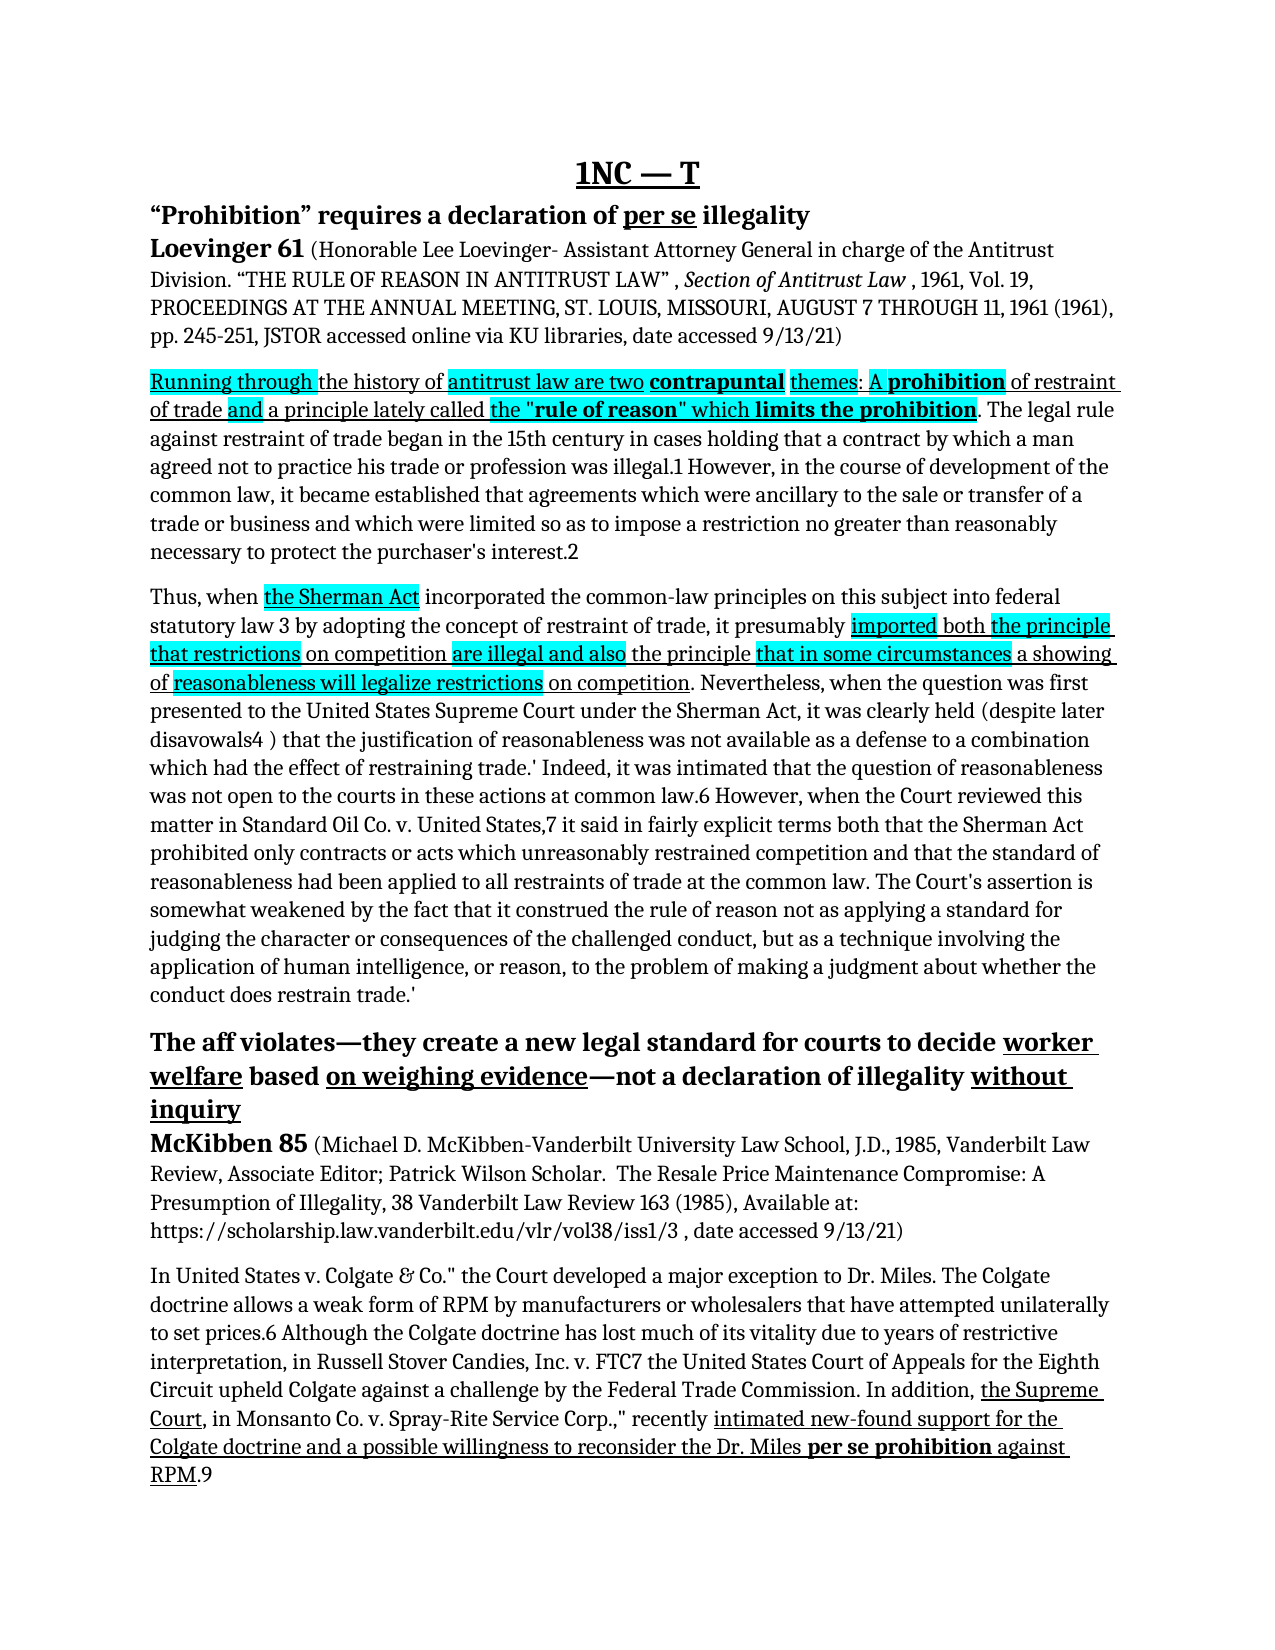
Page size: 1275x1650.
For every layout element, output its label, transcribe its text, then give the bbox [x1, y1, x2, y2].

text In United States v. Colgate & Co." the Court developed a major exception to Dr. Miles. The Colgate doctrine allows a weak form of RPM by manufacturers or wholesalers that have attempted unilaterally to set prices.6 Although the Colgate doctrine has lost much of its vitality due to years of restrictive interpretation, in Russell Stover Candies, Inc. v. FTC7 the United States Court of Appeals for the Eighth Circuit upheld Colgate against a challenge by the Federal Trade Commission. In addition, the Supreme Court, in Monsanto Co. v. Spray-Rite Service Corp.," recently intimated new-found support for the Colgate doctrine and a possible willingness to reconsider the Dr. Miles per se prohibition against RPM.9 [150, 1263, 1125, 1489]
subtitle The aff violates—they create a new legal standard for courts to decide worker welfare based on weighing evidence—not a declaration of illegality without inquiry [150, 1027, 1125, 1126]
subtitle 1NC — T [150, 154, 1125, 192]
text Running through the history of antitrust law are two contrapuntal themes: A prohibition of restraint of trade and a principle lately called the "rule of reason" which limits the prohibition. The legal rule against restraint of trade began in the 15th century in cases holding that a contract by which a man agreed not to practice his trade or profession was illegal.1 However, in the course of development of the common law, it became established that agreements which were ancillary to the sale or transfer of a trade or business and which were limited so as to impose a restriction no greater than reasonably necessary to protect the purchaser's interest.2 [150, 368, 1125, 565]
text McKibben 85 (Michael D. McKibben-Vanderbilt University Law School, J.D., 1985, Vanderbilt Law Review, Associate Editor; Patrick Wilson Scholar. The Resale Price Maintenance Compromise: A Presumption of Illegality, 38 Vanderbilt Law Review 163 (1985), Available at: https://scholarship.law.vanderbilt.edu/vlr/vol38/iss1/3 , date accessed 9/13/21) [150, 1128, 1125, 1244]
text Thus, when the Sherman Act incorporated the common-law principles on this subject into federal statutory law 3 by adopting the concept of restraint of trade, it presumably imported both the principle that restrictions on competition are illegal and also the principle that in some circumstances a showing of reasonableness will legalize restrictions on competition. Nevertheless, when the question was first presented to the United States Supreme Court under the Sherman Act, it was clearly held (despite later disavowals4 ) that the justification of reasonableness was not available as a defense to a combination which had the effect of restraining trade.' Indeed, it was intimated that the question of reasonableness was not open to the courts in these actions at common law.6 However, when the Court reviewed this matter in Standard Oil Co. v. United States,7 it said in fairly explicit terms both that the Sherman Act prohibited only contracts or acts which unreasonably restrained competition and that the standard of reasonableness had been applied to all restraints of trade at the common law. The Court's assertion is somewhat weakened by the fact that it construed the rule of reason not as applying a standard for judging the character or consequences of the challenged conduct, but as a technique involving the application of human intelligence, or reason, to the problem of making a judgment about whether the conduct does restrain trade.' [150, 584, 1125, 1009]
text Loevinger 61 (Honorable Lee Loevinger- Assistant Attorney General in charge of the Antitrust Division. “THE RULE OF REASON IN ANTITRUST LAW” , Section of Antitrust Law , 1961, Vol. 19, PROCEEDINGS AT THE ANNUAL MEETING, ST. LOUIS, MISSOURI, AUGUST 7 THROUGH 11, 1961 (1961), pp. 245-251, JSTOR accessed online via KU libraries, date accessed 9/13/21) [150, 233, 1125, 350]
subtitle “Prohibition” requires a declaration of per se illegality [150, 200, 1125, 231]
